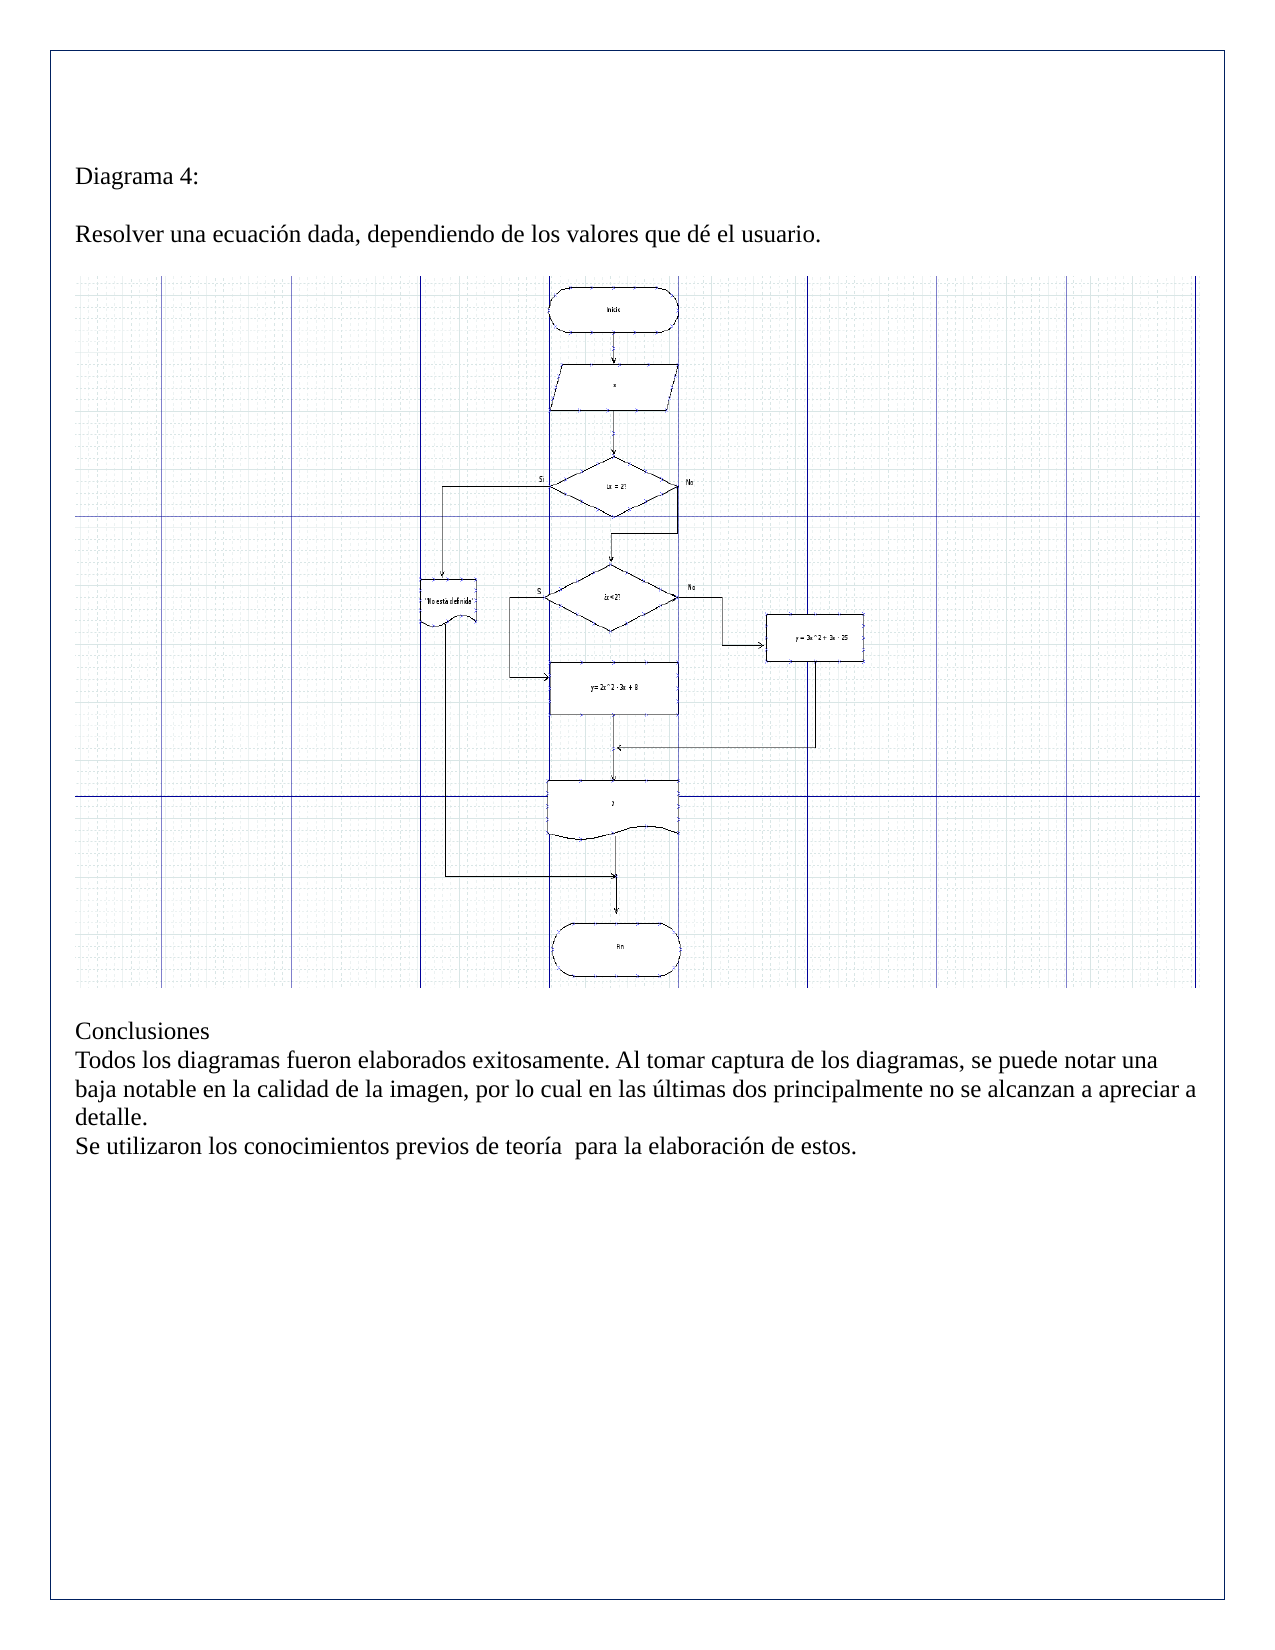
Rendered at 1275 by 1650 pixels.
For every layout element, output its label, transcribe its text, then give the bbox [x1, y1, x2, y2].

text Diagrama 4: [75, 161, 1200, 190]
picture [75, 276, 1200, 988]
text Se utilizaron los conocimientos previos de teoría para la elaboración de estos. [75, 1131, 1200, 1160]
text Conclusiones [75, 1016, 1200, 1045]
text Resolver una ecuación dada, dependiendo de los valores que dé el usuario. [75, 219, 1200, 247]
text Todos los diagramas fueron elaborados exitosamente. Al tomar captura de los diagramas, se puede notar una baja notable en la calidad de la imagen, por lo cual en las últimas dos principalmente no se alcanzan a apreciar a detalle. [75, 1045, 1200, 1131]
